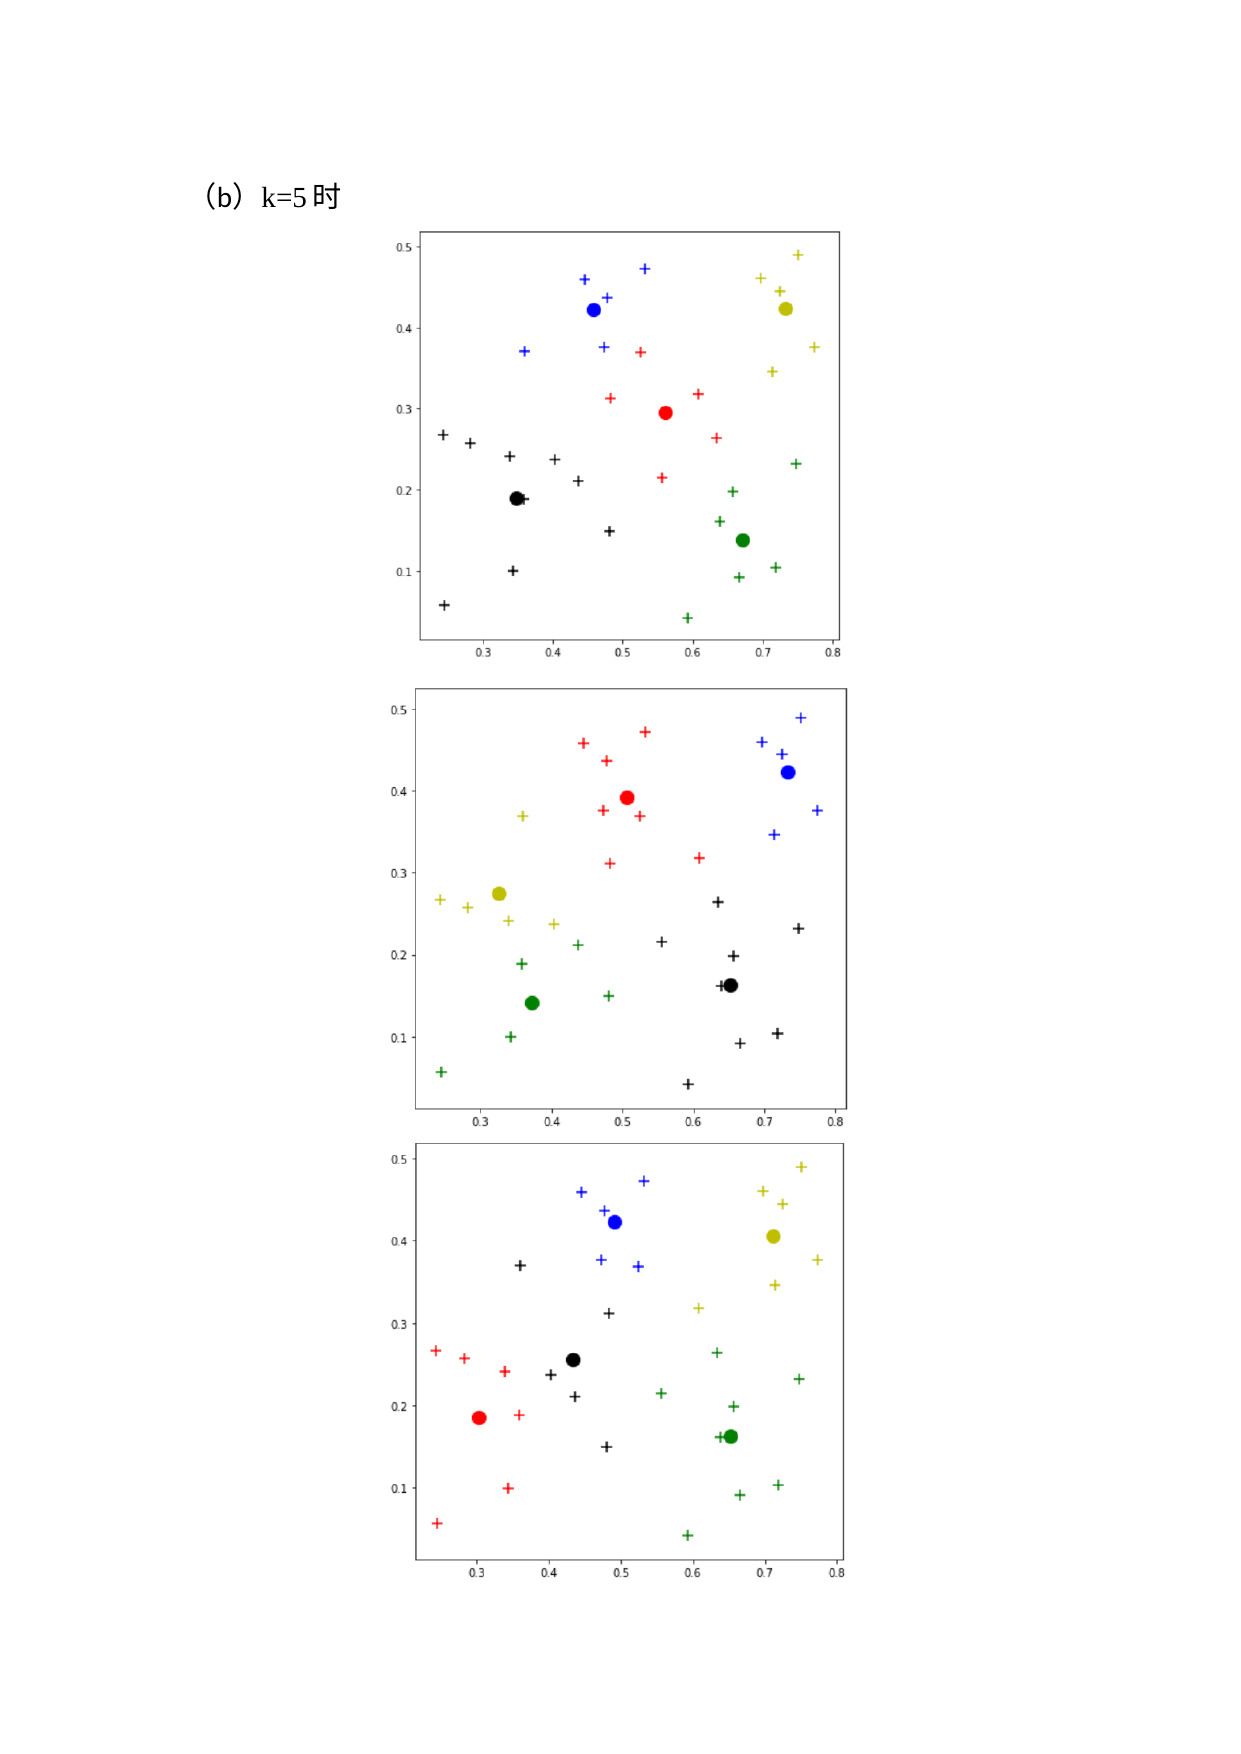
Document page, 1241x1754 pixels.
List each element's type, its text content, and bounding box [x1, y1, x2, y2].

picture [382, 682, 858, 1587]
picture [392, 227, 849, 664]
text （b）k=5时 [187, 162, 1053, 227]
